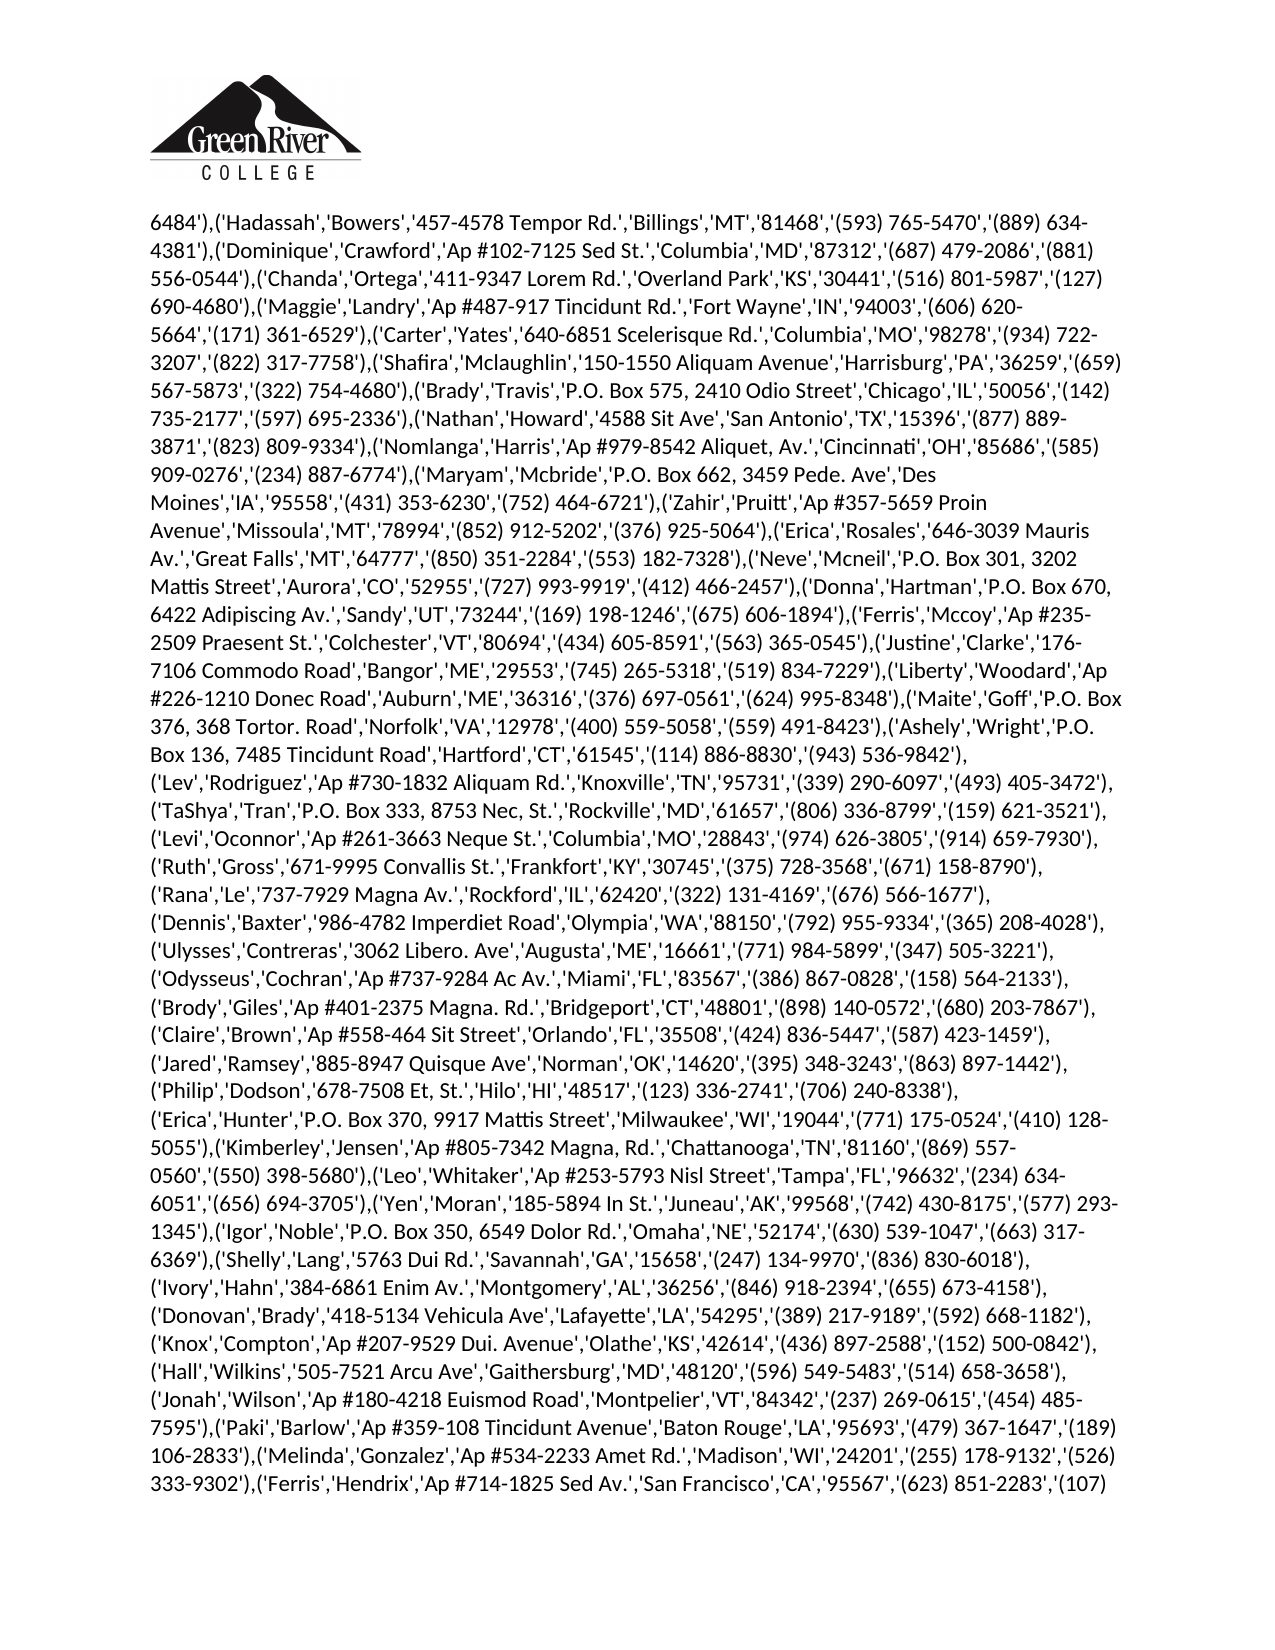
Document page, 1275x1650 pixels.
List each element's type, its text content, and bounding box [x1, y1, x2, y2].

picture [150, 75, 362, 180]
